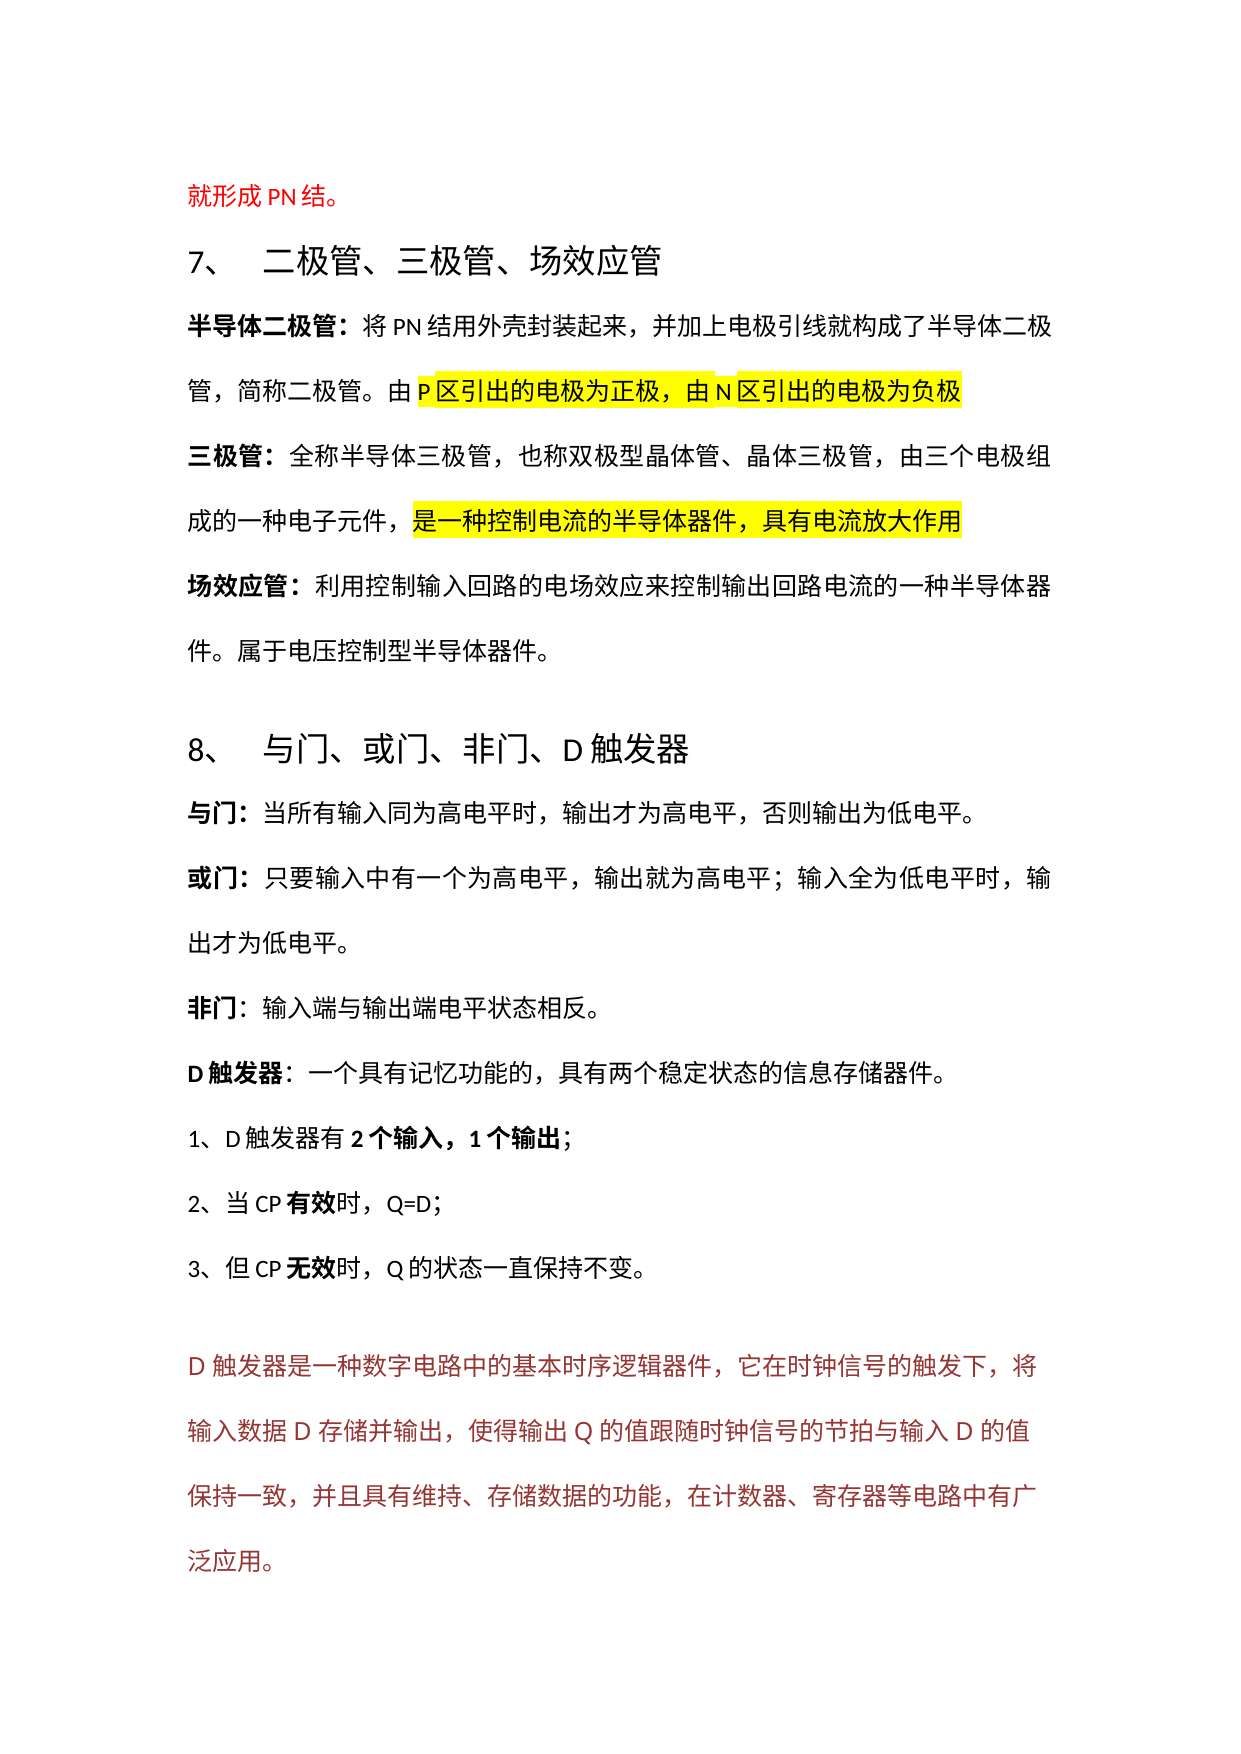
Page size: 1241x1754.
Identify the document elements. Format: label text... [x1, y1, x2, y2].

text 1、D触发器有2个输入，1个输出； [187, 1104, 1053, 1169]
text 半导体二极管：将PN结用外壳封装起来，并加上电极引线就构成了半导体二极管，简称二极管。由P区引出的电极为正极，由N区引出的电极为负极 [187, 292, 1053, 422]
list 二极管、三极管、场效应管 [187, 227, 1053, 292]
text 三极管：全称半导体三极管，也称双极型晶体管、晶体三极管，由三个电极组成的一种电子元件，是一种控制电流的半导体器件，具有电流放大作用 [187, 422, 1053, 552]
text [187, 162, 1053, 227]
text 3、但CP无效时，Q的状态一直保持不变。 [187, 1234, 1053, 1299]
text 场效应管：利用控制输入回路的电场效应来控制输出回路电流的一种半导体器件。属于电压控制型半导体器件。 [187, 552, 1053, 682]
text 或门：只要输入中有一个为高电平，输出就为高电平；输入全为低电平时，输出才为低电平。 [187, 844, 1053, 974]
list 与门、或门、非门、D触发器 [187, 714, 1053, 779]
text D触发器：一个具有记忆功能的，具有两个稳定状态的信息存储器件。 [187, 1039, 1053, 1104]
text 2、当CP有效时，Q=D； [187, 1169, 1053, 1234]
text 非门：输入端与输出端电平状态相反。 [187, 974, 1053, 1039]
text 与门：当所有输入同为高电平时，输出才为高电平，否则输出为低电平。 [187, 779, 1053, 844]
text D 触发器是一种数字电路中的基本时序逻辑器件，它在时钟信号的触发下，将输入数据 D 存储并输出，使得输出 Q 的值跟随时钟信号的节拍与输入 D 的值保持一致，并且具有维持、存储数据的功能，在计数器、寄存器等电路中有广泛应用。 [187, 1332, 1053, 1592]
